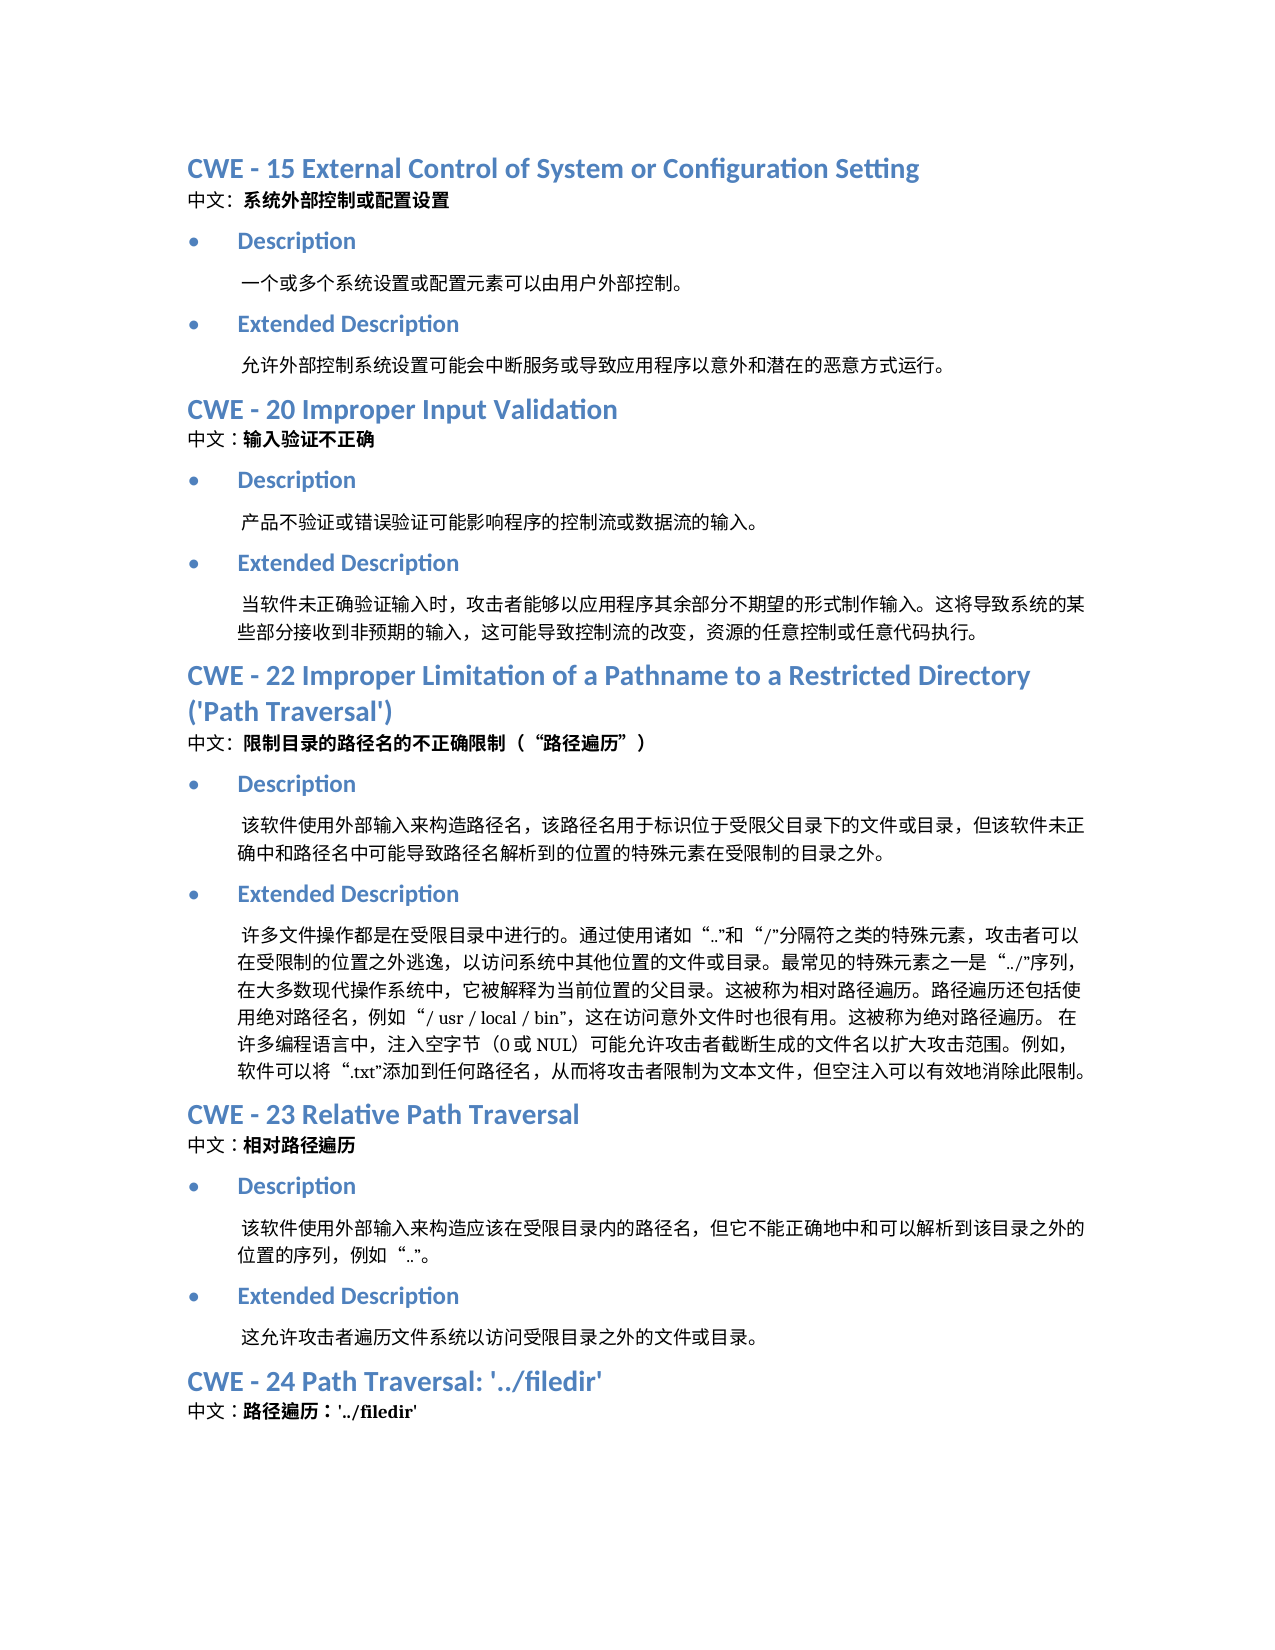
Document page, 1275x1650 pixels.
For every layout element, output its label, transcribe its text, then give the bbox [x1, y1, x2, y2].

subtitle Description [187, 225, 1087, 256]
list 产品不验证或错误验证可能影响程序的控制流或数据流的输入。 [187, 507, 1087, 534]
subtitle Extended Description [187, 547, 1087, 578]
list 该软件使用外部输入来构造应该在受限目录内的路径名，但它不能正确地中和可以解析到该目录之外的位置的序列，例如“..”。 [187, 1213, 1087, 1267]
list 一个或多个系统设置或配置元素可以由用户外部控制。 [187, 268, 1087, 296]
subtitle CWE - 15 External Control of System or Configuration Setting [187, 150, 1087, 186]
text 中文：限制目录的路径名的不正确限制（“路径遍历”） [187, 728, 1087, 755]
subtitle CWE - 24 Path Traversal: '../filedir' [187, 1363, 1087, 1398]
subtitle Extended Description [187, 308, 1087, 338]
text 中文：路径遍历：'../filedir' [187, 1398, 1087, 1424]
subtitle Description [187, 1170, 1087, 1201]
list 许多文件操作都是在受限目录中进行的。通过使用诸如“..”和“/”分隔符之类的特殊元素，攻击者可以在受限制的位置之外逃逸，以访问系统中其他位置的文件或目录。最常见的特殊元素之一是“../”序列，在大多数现代操作系统中，它被解释为当前位置的父目录。这被称为相对路径遍历。路径遍历还包括使用绝对路径名，例如“/ usr / local / bin”，这在访问意外文件时也很有用。这被称为绝对路径遍历。 在许多编程语言中，注入空字节（0或NUL）可能允许攻击者截断生成的文件名以扩大攻击范围。例如，软件可以将“.txt”添加到任何路径名，从而将攻击者限制为文本文件，但空注入可以有效地消除此限制。 [187, 921, 1087, 1084]
subtitle Extended Description [187, 878, 1087, 908]
text 中文：系统外部控制或配置设置 [187, 186, 1087, 213]
subtitle CWE - 22 Improper Limitation of a Pathname to a Restricted Directory ('Path Traversal') [187, 657, 1087, 728]
subtitle Description [187, 768, 1087, 798]
list 这允许攻击者遍历文件系统以访问受限目录之外的文件或目录。 [187, 1323, 1087, 1350]
subtitle Description [187, 464, 1087, 495]
list 该软件使用外部输入来构造路径名，该路径名用于标识位于受限父目录下的文件或目录，但该软件未正确中和路径名中可能导致路径名解析到的位置的特殊元素在受限制的目录之外。 [187, 811, 1087, 865]
subtitle CWE - 20 Improper Input Validation [187, 391, 1087, 426]
list 允许外部控制系统设置可能会中断服务或导致应用程序以意外和潜在的恶意方式运行。 [187, 351, 1087, 378]
subtitle Extended Description [187, 1280, 1087, 1311]
list 当软件未正确验证输入时，攻击者能够以应用程序其余部分不期望的形式制作输入。这将导致系统的某些部分接收到非预期的输入，这可能导致控制流的改变，资源的任意控制或任意代码执行。 [187, 590, 1087, 644]
subtitle CWE - 23 Relative Path Traversal [187, 1096, 1087, 1132]
text 中文：输入验证不正确 [187, 426, 1087, 452]
text 中文：相对路径遍历 [187, 1132, 1087, 1158]
